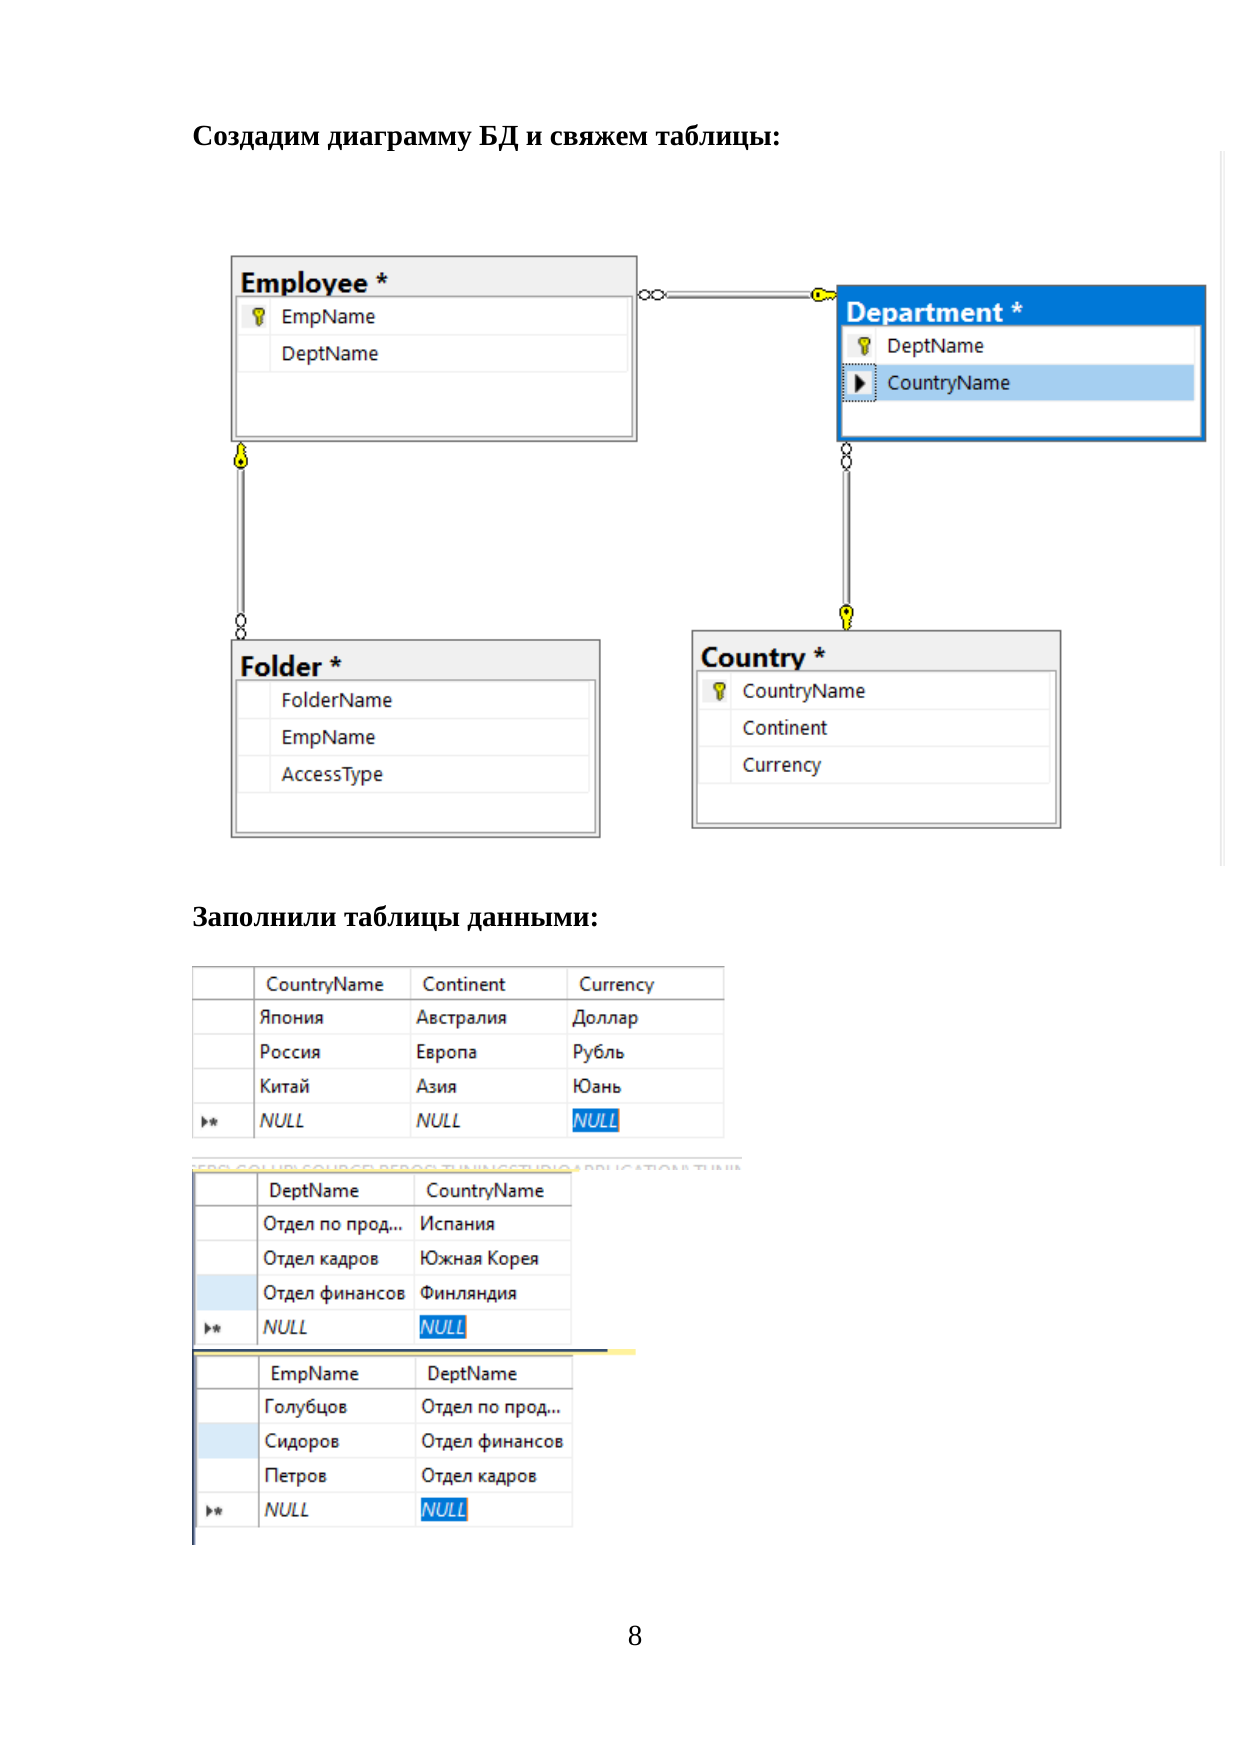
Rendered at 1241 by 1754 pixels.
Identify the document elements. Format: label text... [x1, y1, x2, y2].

text Заполнили таблицы данными: [118, 899, 1152, 933]
picture [192, 966, 742, 1545]
picture [192, 151, 1225, 866]
text Создадим диаграмму БД и свяжем таблицы: [118, 118, 1152, 152]
